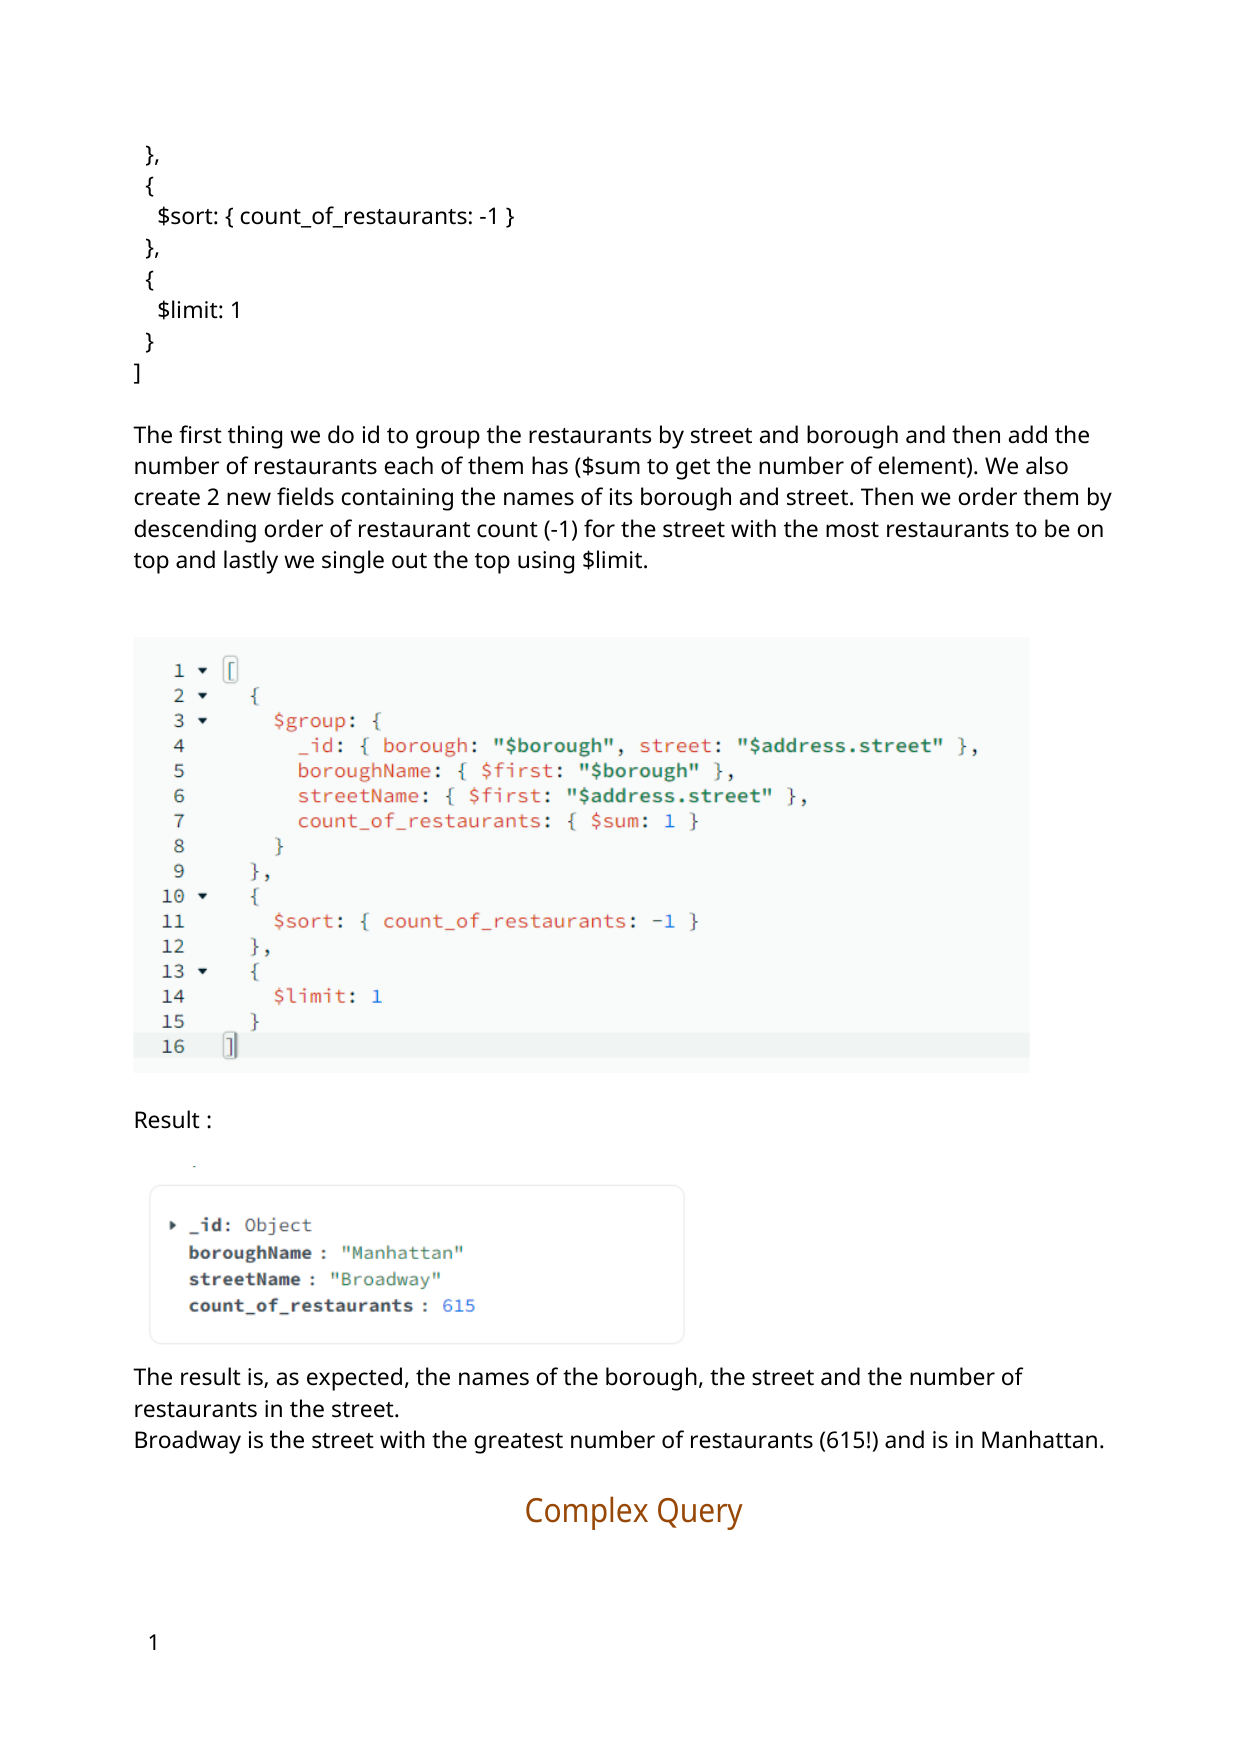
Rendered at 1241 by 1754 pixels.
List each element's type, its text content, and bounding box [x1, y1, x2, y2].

text } [133, 325, 1134, 356]
text The first thing we do id to group the restaurants by street and borough and then add the number of restaurants each of them has ($sum to get the number of element). We also create 2 new fields containing the names of its borough and street. Then we order them by descending order of restaurant count (-1) for the street with the most restaurants to be on top and lastly we single out the top using $limit. [133, 419, 1134, 575]
text ] [133, 356, 1134, 387]
text Broadway is the street with the greatest number of restaurants (615!) and is in Manhattan. [133, 1424, 1134, 1455]
text }, [133, 137, 1134, 169]
text Result : [133, 1104, 1134, 1135]
picture [133, 637, 1030, 1073]
text }, [133, 231, 1134, 262]
text Complex Query [133, 1486, 1134, 1532]
text $limit: 1 [133, 294, 1134, 325]
text { [133, 262, 1134, 294]
text $sort: { count_of_restaurants: -1 } [133, 200, 1134, 231]
text { [133, 169, 1134, 200]
picture [133, 1166, 700, 1362]
text The result is, as expected, the names of the borough, the street and the number of restaurants in the street. [133, 1361, 1134, 1424]
